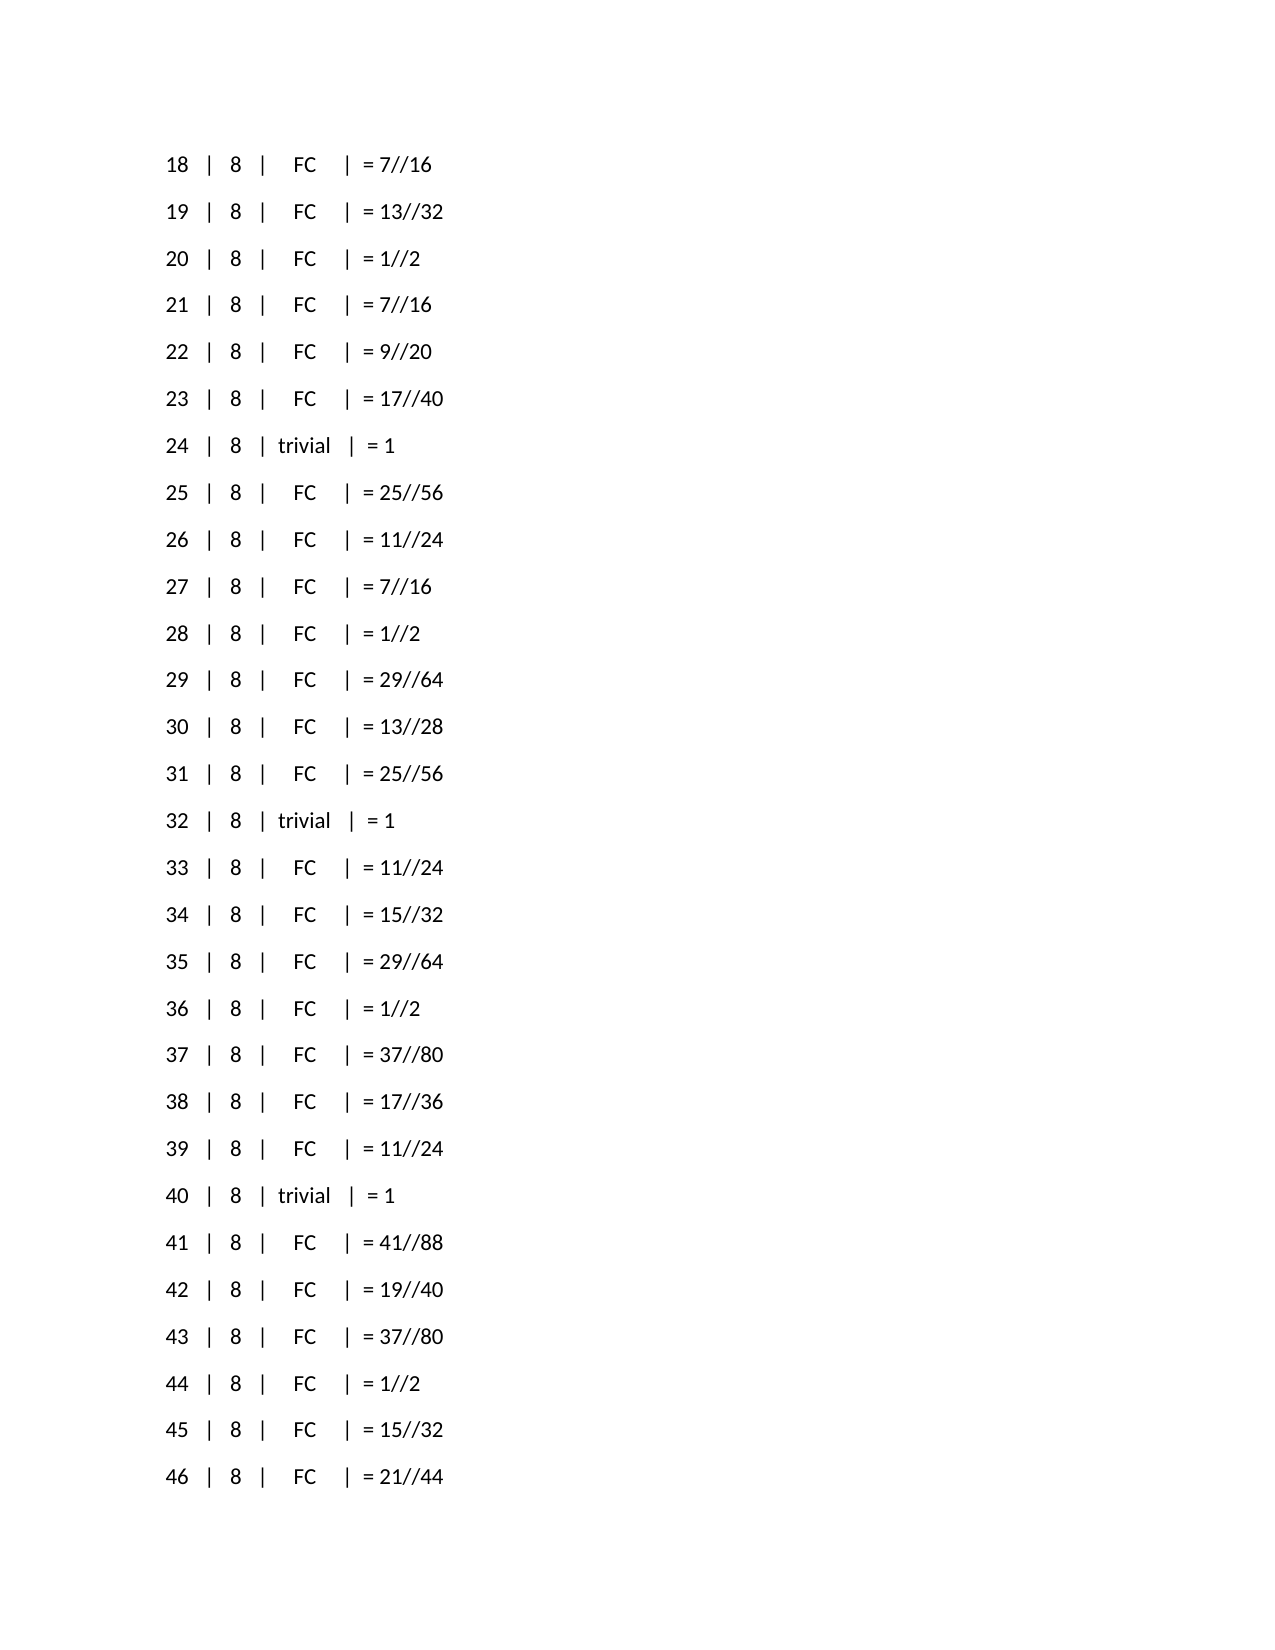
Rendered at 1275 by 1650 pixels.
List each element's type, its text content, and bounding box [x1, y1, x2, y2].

text 19 | 8 | FC | = 13//32 [150, 197, 1125, 225]
text 36 | 8 | FC | = 1//2 [150, 994, 1125, 1022]
text 33 | 8 | FC | = 11//24 [150, 853, 1125, 881]
text 31 | 8 | FC | = 25//56 [150, 759, 1125, 787]
text 32 | 8 | trivial | = 1 [150, 806, 1125, 834]
text 29 | 8 | FC | = 29//64 [150, 666, 1125, 694]
text 18 | 8 | FC | = 7//16 [150, 150, 1125, 178]
text 39 | 8 | FC | = 11//24 [150, 1134, 1125, 1162]
text 34 | 8 | FC | = 15//32 [150, 900, 1125, 928]
text 43 | 8 | FC | = 37//80 [150, 1322, 1125, 1350]
text 30 | 8 | FC | = 13//28 [150, 712, 1125, 741]
text 23 | 8 | FC | = 17//40 [150, 384, 1125, 412]
text 37 | 8 | FC | = 37//80 [150, 1041, 1125, 1069]
text 45 | 8 | FC | = 15//32 [150, 1416, 1125, 1444]
text 41 | 8 | FC | = 41//88 [150, 1228, 1125, 1256]
text 20 | 8 | FC | = 1//2 [150, 244, 1125, 272]
text 26 | 8 | FC | = 11//24 [150, 525, 1125, 553]
text 24 | 8 | trivial | = 1 [150, 431, 1125, 459]
text 42 | 8 | FC | = 19//40 [150, 1275, 1125, 1303]
text 38 | 8 | FC | = 17//36 [150, 1087, 1125, 1116]
text 28 | 8 | FC | = 1//2 [150, 619, 1125, 647]
text 40 | 8 | trivial | = 1 [150, 1181, 1125, 1209]
text 27 | 8 | FC | = 7//16 [150, 572, 1125, 600]
text 44 | 8 | FC | = 1//2 [150, 1369, 1125, 1397]
text 25 | 8 | FC | = 25//56 [150, 478, 1125, 506]
text 22 | 8 | FC | = 9//20 [150, 337, 1125, 366]
text 46 | 8 | FC | = 21//44 [150, 1462, 1125, 1491]
text 35 | 8 | FC | = 29//64 [150, 947, 1125, 975]
text 21 | 8 | FC | = 7//16 [150, 291, 1125, 319]
